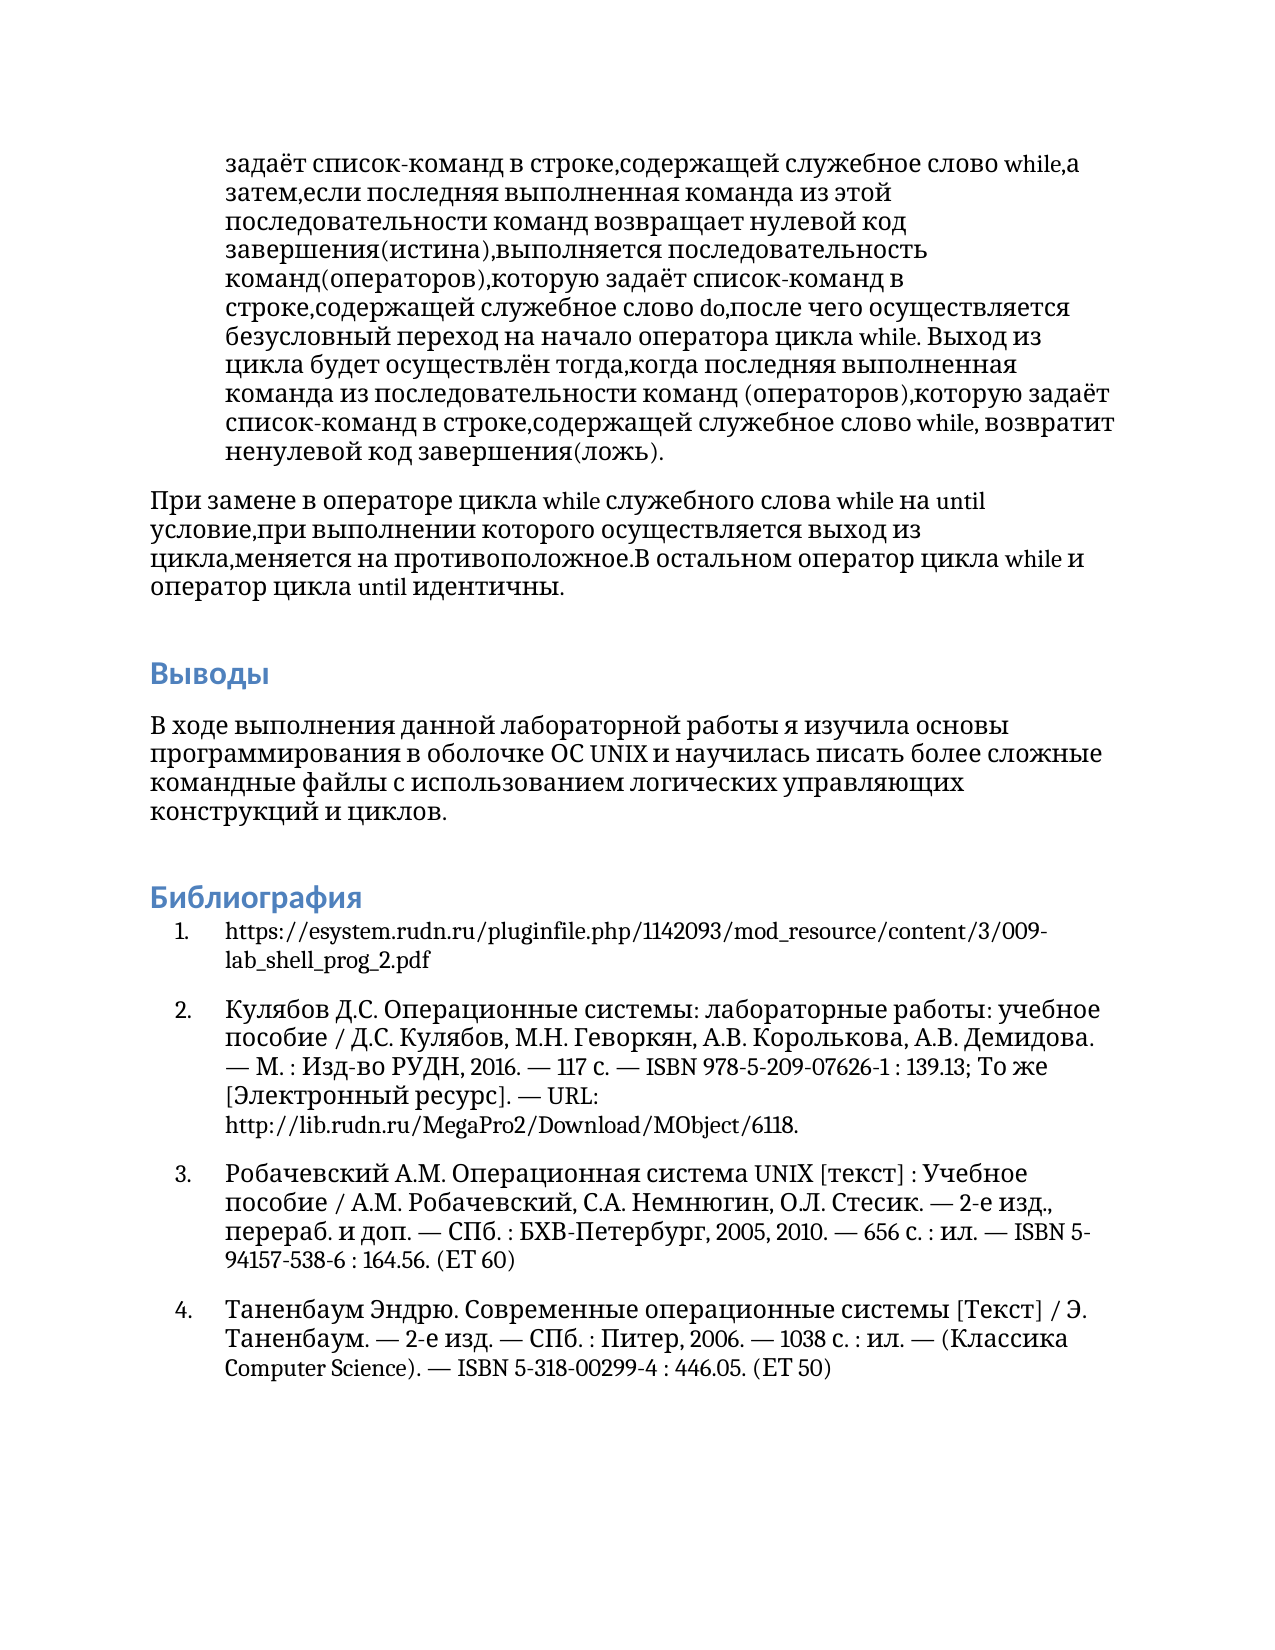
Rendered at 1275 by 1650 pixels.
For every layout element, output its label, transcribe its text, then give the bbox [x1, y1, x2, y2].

list https://esystem.rudn.ru/pluginfile.php/1142093/mod_resource/content/3/009-lab_shell_prog_2.pdf [175, 917, 1125, 975]
subtitle Библиография [150, 877, 1125, 917]
list Таненбаум Эндрю. Современные операционные системы [Текст] / Э. Таненбаум. — 2-е изд. — СПб. : Питер, 2006. — 1038 с. : ил. — (Классика Computer Science). — ISBN 5-318-00299-4 : 446.05. (ЕТ 50) [175, 1296, 1125, 1382]
subtitle Выводы [150, 652, 1125, 693]
text При замене в операторе цикла while служебного слова while на until условие,при выполнении которого осуществляется выход из цикла,меняется на противоположное.В остальном оператор цикла while и оператор цикла until идентичны. [150, 487, 1125, 602]
text В ходе выполнения данной лабораторной работы я изучила основы программирования в оболочке ОС UNIX и научилась писать более сложные командные файлы с использованием логических управляющих конструкций и циклов. [150, 712, 1125, 827]
list Кулябов Д.С. Операционные системы: лабораторные работы: учебное пособие / Д.С. Кулябов, М.Н. Геворкян, А.В. Королькова, А.В. Демидова. — М. : Изд-во РУДН, 2016. — 117 с. — ISBN 978-5-209-07626-1 : 139.13; То же [Электронный ресурс]. — URL: http://lib.rudn.ru/MegaPro2/Download/MObject/6118. [175, 996, 1125, 1139]
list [175, 150, 1125, 466]
list Робачевский А.М. Операционная система UNIХ [текст] : Учебное пособие / А.М. Робачевский, С.А. Немнюгин, О.Л. Стесик. — 2-е изд., перераб. и доп. — СПб. : БХВ-Петербург, 2005, 2010. — 656 с. : ил. — ISBN 5-94157-538-6 : 164.56. (ЕТ 60) [175, 1160, 1125, 1275]
